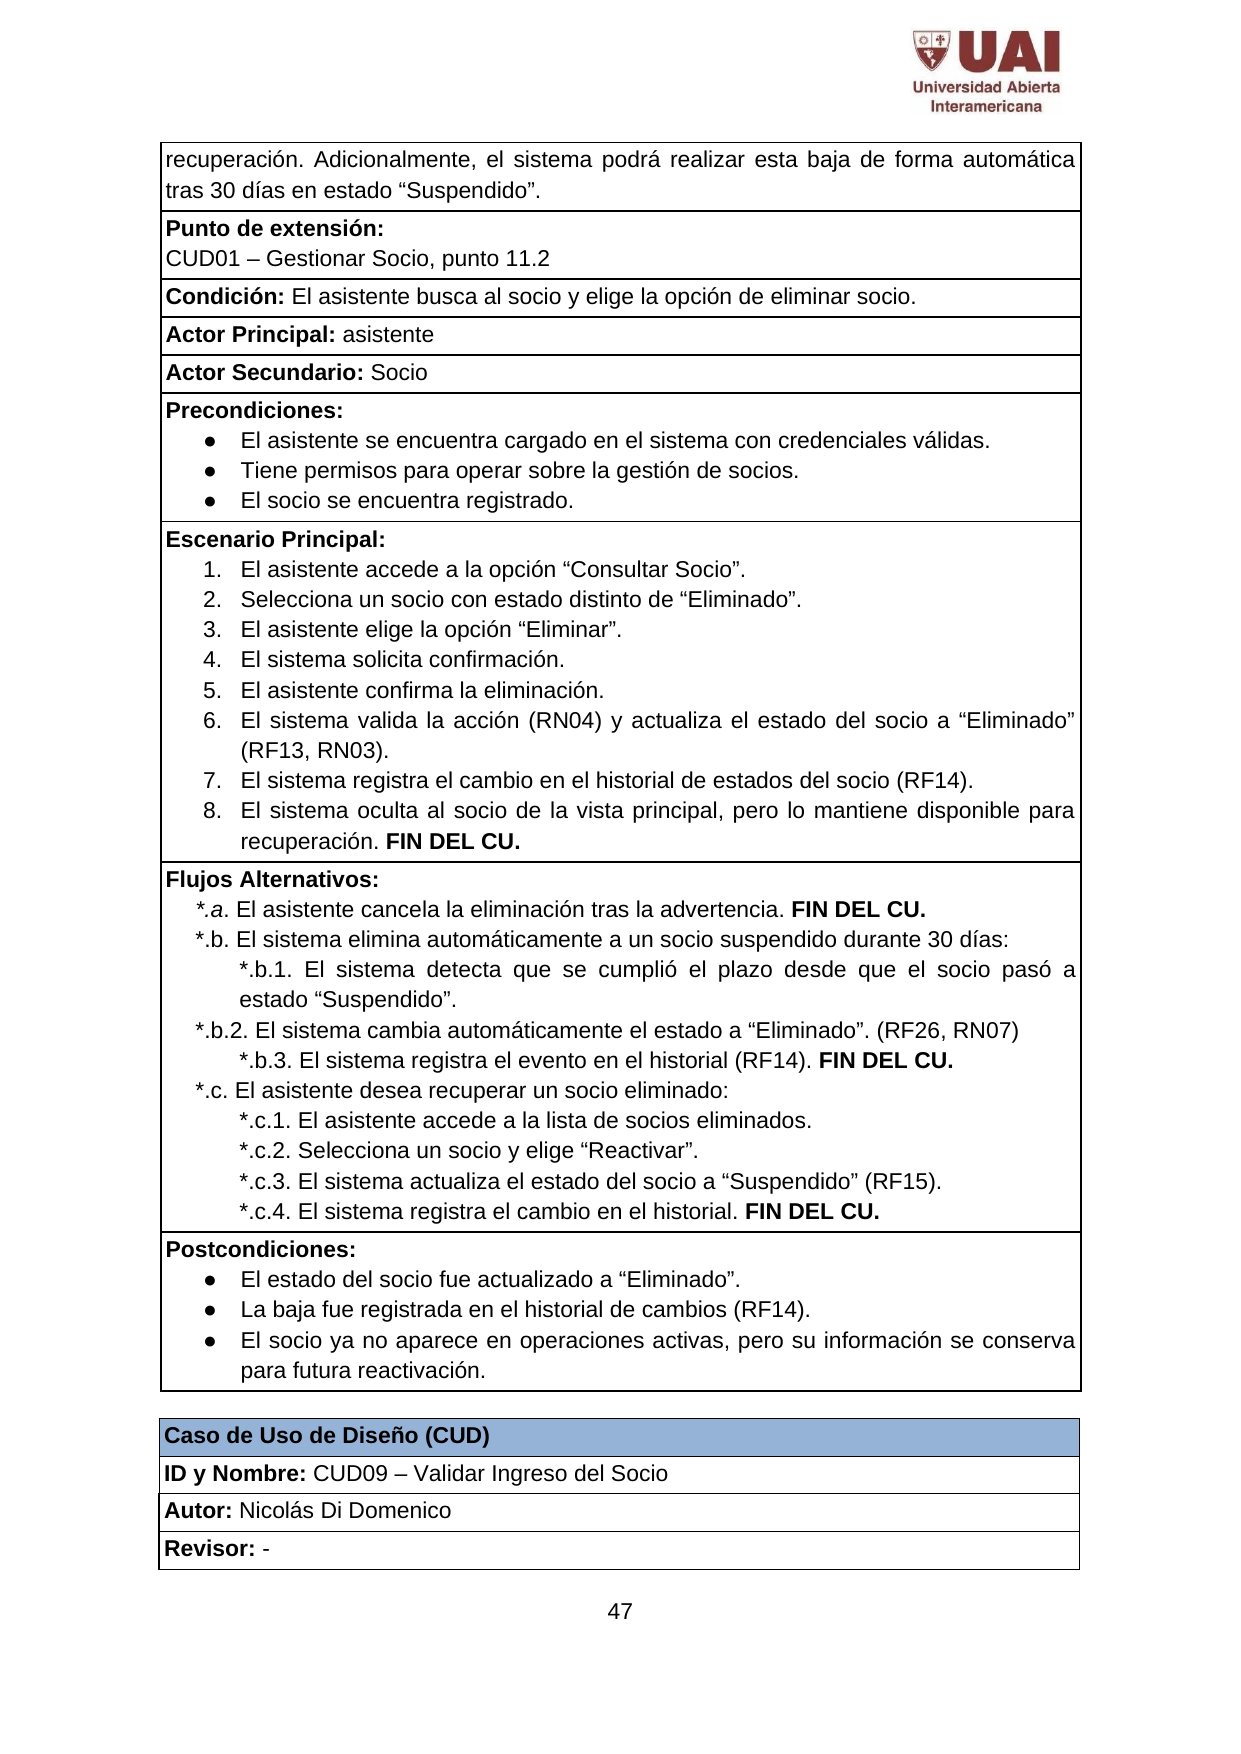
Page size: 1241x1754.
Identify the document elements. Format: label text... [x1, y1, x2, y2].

table_cell Precondiciones: El asistente se encuentra cargado en el sistema con credenciales válidas. Tiene permisos para operar sobre la gestión de socios. El socio se encuentra registrado. [162, 394, 1080, 521]
picture [910, 27, 1062, 115]
table_cell Postcondiciones: El estado del socio fue actualizado a “Eliminado”. La baja fue registrada en el historial de cambios (RF14). El socio ya no aparece en operaciones activas, pero su información se conserva para futura reactivación. [162, 1233, 1080, 1390]
table_cell Escenario Principal: El asistente accede a la opción “Consultar Socio”. Selecciona un socio con estado distinto de “Eliminado”. El asistente elige la opción “Eliminar”. El sistema solicita confirmación. El asistente confirma la eliminación. El sistema valida la acción (RN04) y actualiza el estado del socio a “Eliminado” (RF13, RN03). El sistema registra el cambio en el historial de estados del socio (RF14). El sistema oculta al socio de la vista principal, pero lo mantiene disponible para recuperación. FIN DEL CU. [162, 522, 1080, 861]
table_cell Punto de extensión: CUD01 – Gestionar Socio, punto 11.2 [162, 212, 1080, 278]
table_cell Flujos Alternativos: *.a. El asistente cancela la eliminación tras la advertencia. FIN DEL CU. *.b. El sistema elimina automáticamente a un socio suspendido durante 30 días: *.b.1. El sistema detecta que se cumplió el plazo desde que el socio pasó a estado “Suspendido”. *.b.2. El sistema cambia automáticamente el estado a “Eliminado”. (RF26, RN07) *.b.3. El sistema registra el evento en el historial (RF14). FIN DEL CU. *.c. El asistente desea recuperar un socio eliminado: *.c.1. El asistente accede a la lista de socios eliminados. *.c.2. Selecciona un socio y elige “Reactivar”. *.c.3. El sistema actualiza el estado del socio a “Suspendido” (RF15). *.c.4. El sistema registra el cambio en el historial. FIN DEL CU. [162, 863, 1080, 1231]
table_cell Condición: El asistente busca al socio y elige la opción de eliminar socio. [162, 280, 1080, 316]
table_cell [162, 143, 1080, 210]
table_cell Actor Principal: asistente [162, 318, 1080, 354]
table_cell Actor Secundario: Socio [162, 356, 1080, 392]
